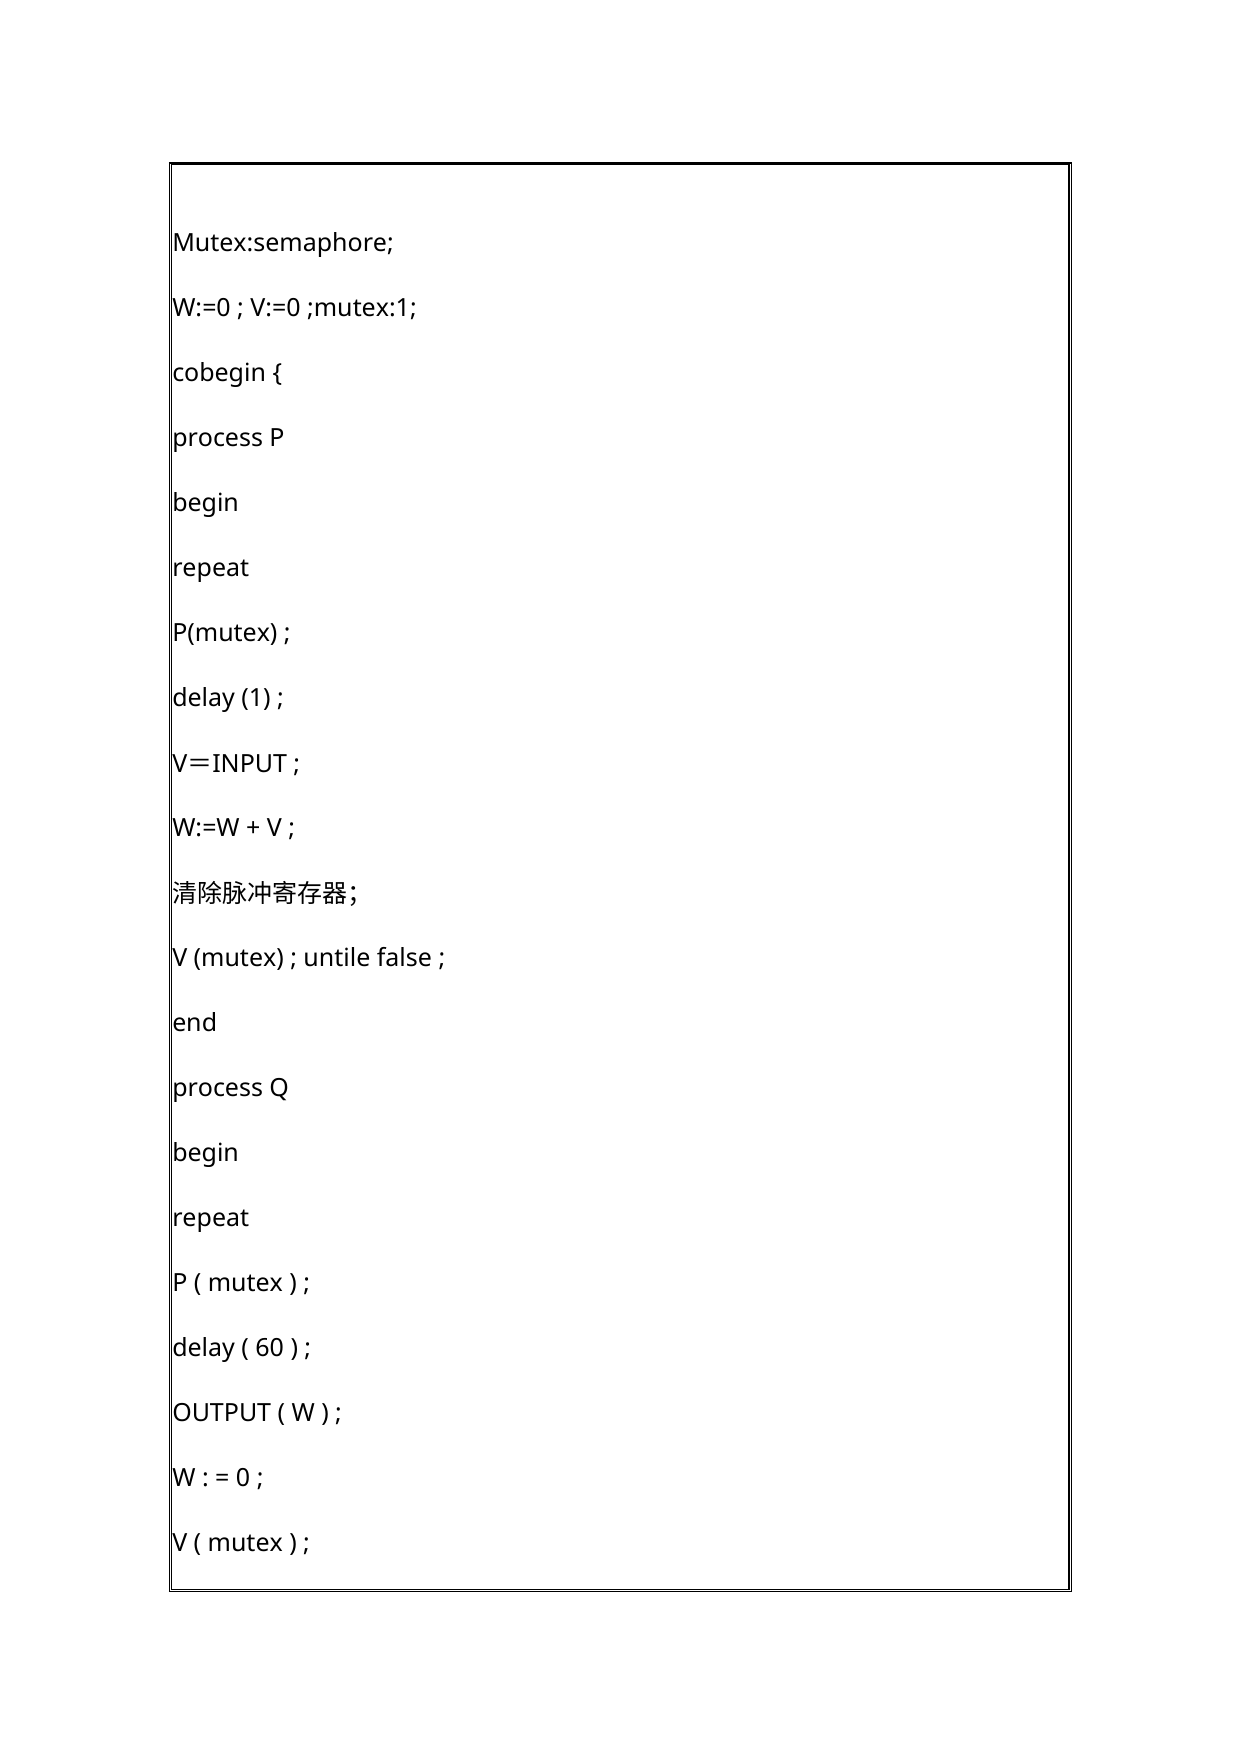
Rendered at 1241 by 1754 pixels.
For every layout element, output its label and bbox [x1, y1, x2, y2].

table_cell [172, 165, 1068, 1589]
